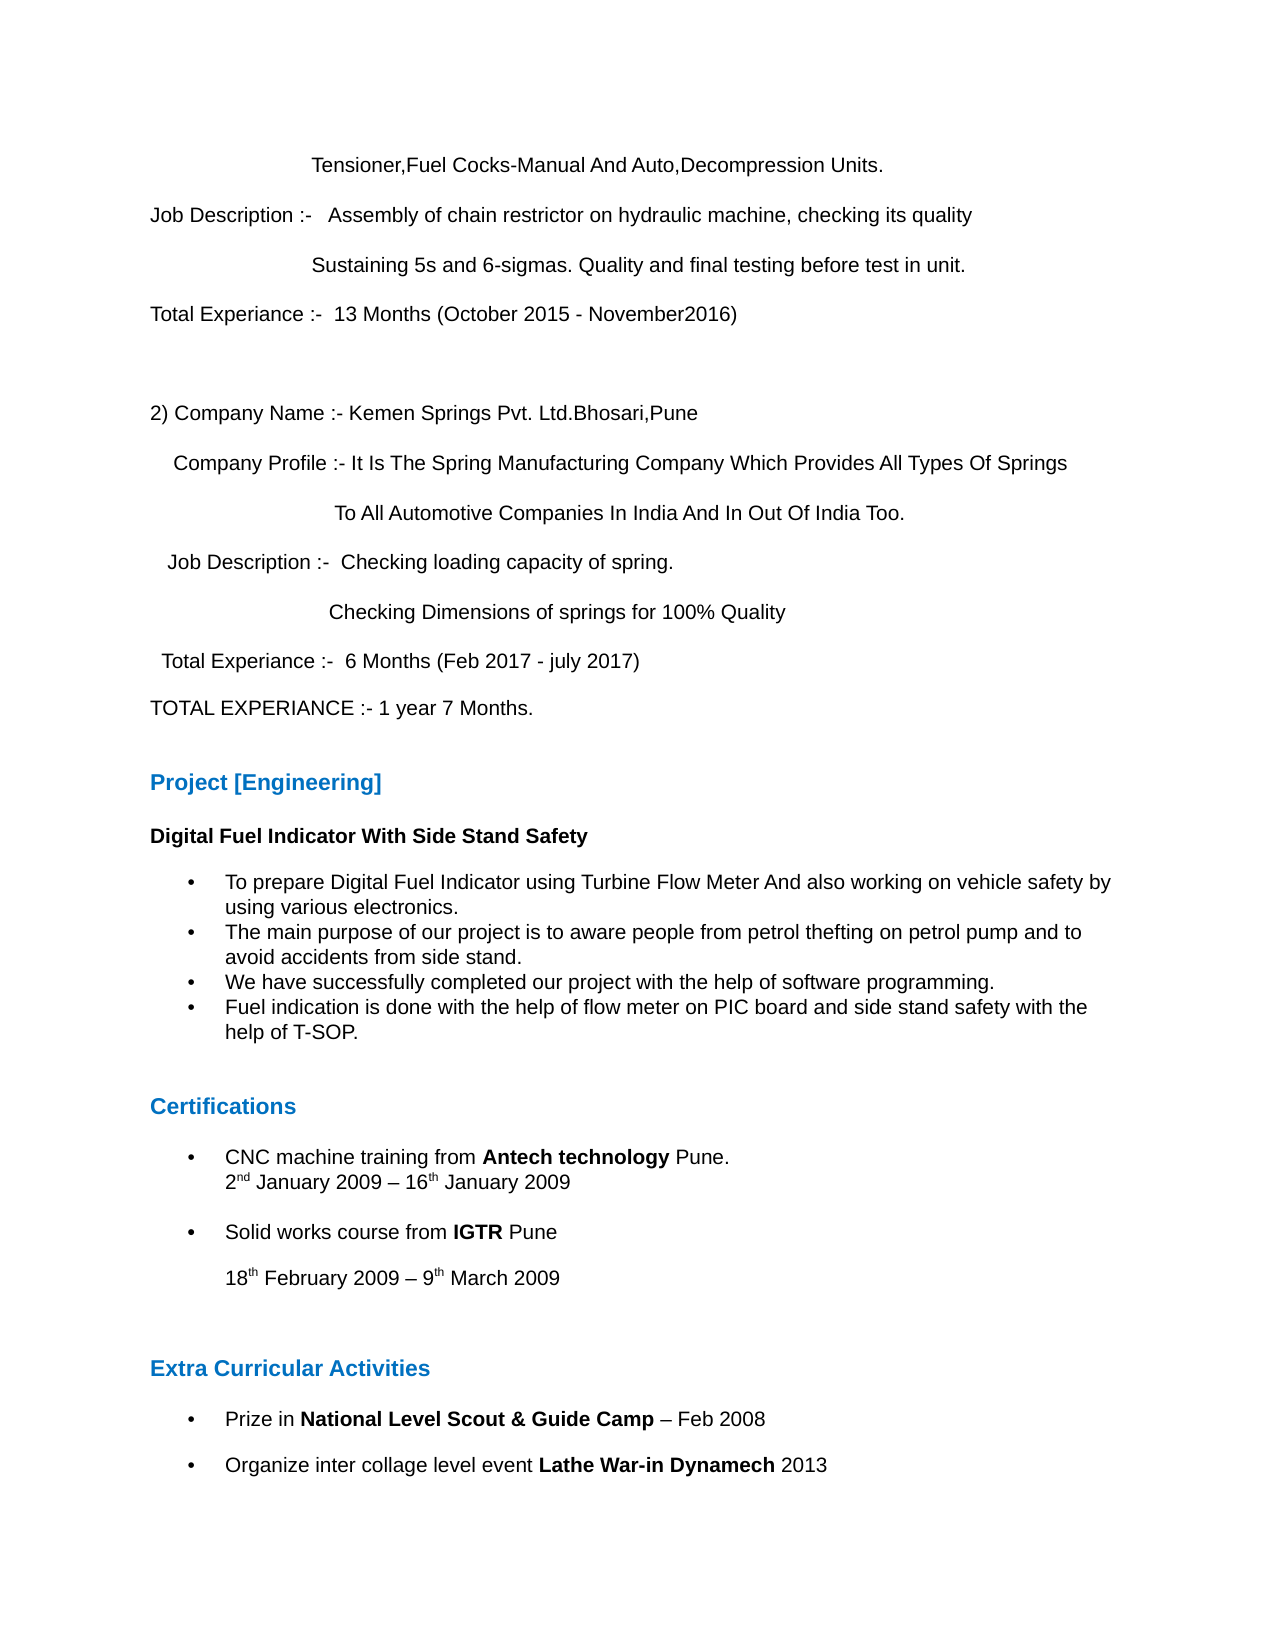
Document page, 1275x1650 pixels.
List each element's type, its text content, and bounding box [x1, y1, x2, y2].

list To prepare Digital Fuel Indicator using Turbine Flow Meter And also working on vehicle safety by using various electronics. [187, 869, 1125, 919]
text Checking Dimensions of springs for 100% Quality [150, 596, 1125, 625]
list Organize inter collage level event Lathe War-in Dynamech 2013 [187, 1453, 1125, 1478]
text To All Automotive Companies In India And In Out Of India Too. [150, 497, 1125, 526]
text Job Description :- Assembly of chain restrictor on hydraulic machine, checking its quality [150, 199, 1125, 228]
text Company Profile :- It Is The Spring Manufacturing Company Which Provides All Types Of Springs [150, 447, 1125, 476]
text Sustaining 5s and 6-sigmas. Quality and final testing before test in unit. [150, 249, 1125, 278]
text Digital Fuel Indicator With Side Stand Safety [150, 823, 1125, 848]
text 18th February 2009 – 9th March 2009 [225, 1265, 1125, 1290]
list Prize in National Level Scout & Guide Camp – Feb 2008 [187, 1407, 1125, 1432]
list Fuel indication is done with the help of flow meter on PIC board and side stand safety with the help of T-SOP. [187, 994, 1125, 1044]
list Solid works course from IGTR Pune [187, 1219, 1125, 1244]
text Total Experiance :- 6 Months (Feb 2017 - july 2017) [150, 646, 1125, 674]
text Job Description :- Checking loading capacity of spring. [150, 547, 1125, 575]
list The main purpose of our project is to aware people from petrol thefting on petrol pump and to avoid accidents from side stand. [187, 919, 1125, 969]
text Tensioner,Fuel Cocks-Manual And Auto,Decompression Units. [150, 150, 1125, 179]
text Certifications [150, 1094, 1125, 1119]
text Extra Curricular Activities [150, 1357, 1125, 1382]
text TOTAL EXPERIANCE :- 1 year 7 Months. [150, 695, 1125, 720]
text 2nd January 2009 – 16th January 2009 [225, 1169, 1125, 1194]
list We have successfully completed our project with the help of software programming. [187, 969, 1125, 994]
text 2) Company Name :- Kemen Springs Pvt. Ltd.Bhosari,Pune [150, 398, 1125, 427]
list CNC machine training from Antech technology Pune. [187, 1144, 1125, 1169]
text Total Experiance :- 13 Months (October 2015 - November2016) [150, 299, 1125, 327]
text Project [Engineering] [150, 770, 1125, 795]
